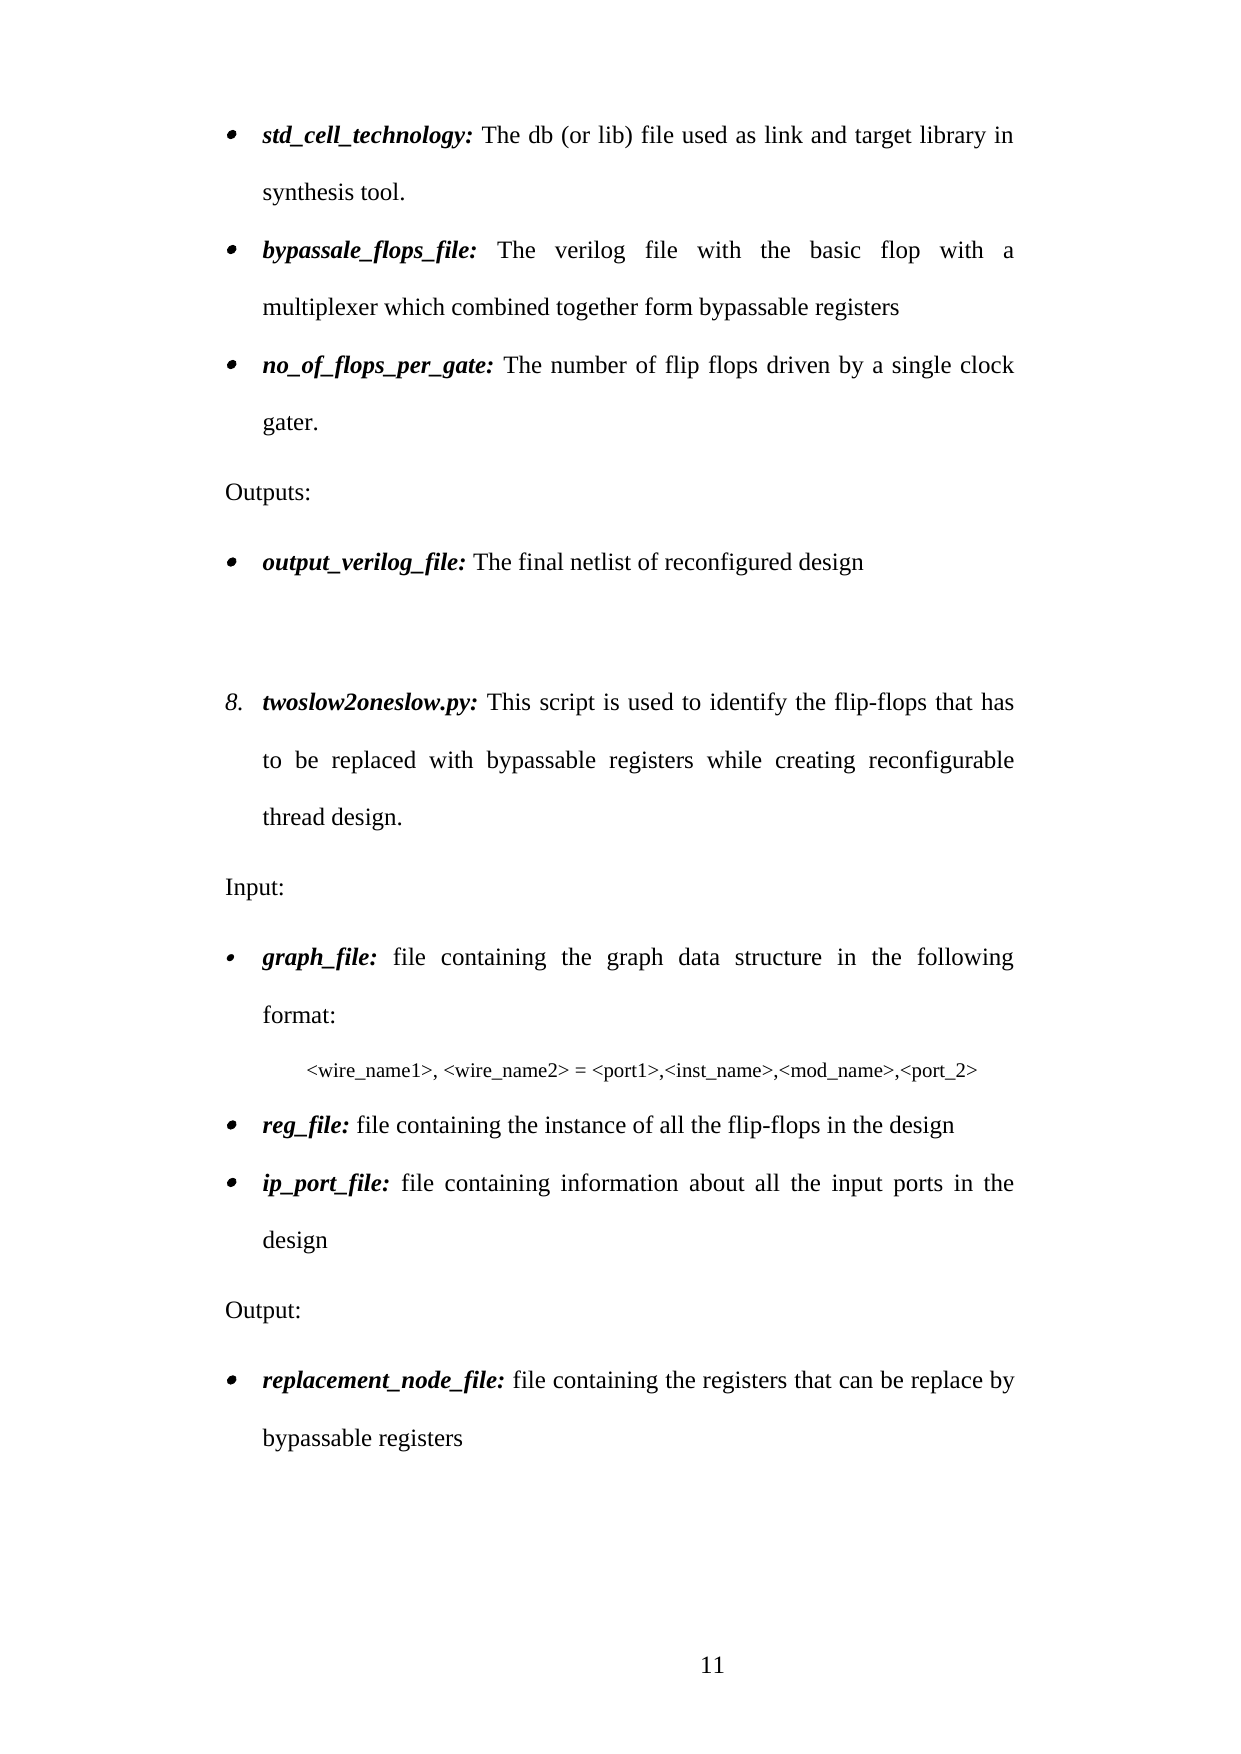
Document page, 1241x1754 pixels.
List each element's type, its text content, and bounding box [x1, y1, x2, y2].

list bypassale_flops_file: The verilog file with the basic flop with a multiplexer which combined together form bypassable registers [225, 235, 1015, 321]
text Outputs: [225, 477, 1015, 506]
list twoslow2oneslow.py: This script is used to identify the flip-flops that has to be replaced with bypassable registers while creating reconfigurable thread design. [225, 687, 1015, 831]
list output_verilog_file: The final netlist of reconfigured design [225, 547, 1015, 576]
list no_of_flops_per_gate: The number of flip flops driven by a single clock gater. [225, 350, 1015, 436]
list ip_port_file: file containing information about all the input ports in the design [225, 1168, 1015, 1254]
list <wire_name1>, <wire_name2> = <port1>,<inst_name>,<mod_name>,<port_2> [300, 1057, 1015, 1082]
list replacement_node_file: file containing the registers that can be replace by bypassable registers [225, 1365, 1015, 1452]
text Input: [225, 872, 1015, 901]
list std_cell_technology: The db (or lib) file used as link and target library in synthesis tool. [225, 120, 1015, 206]
list graph_file: file containing the graph data structure in the following format: [225, 942, 1015, 1029]
text Output: [225, 1295, 1015, 1324]
list reg_file: file containing the instance of all the flip-flops in the design [225, 1110, 1015, 1139]
